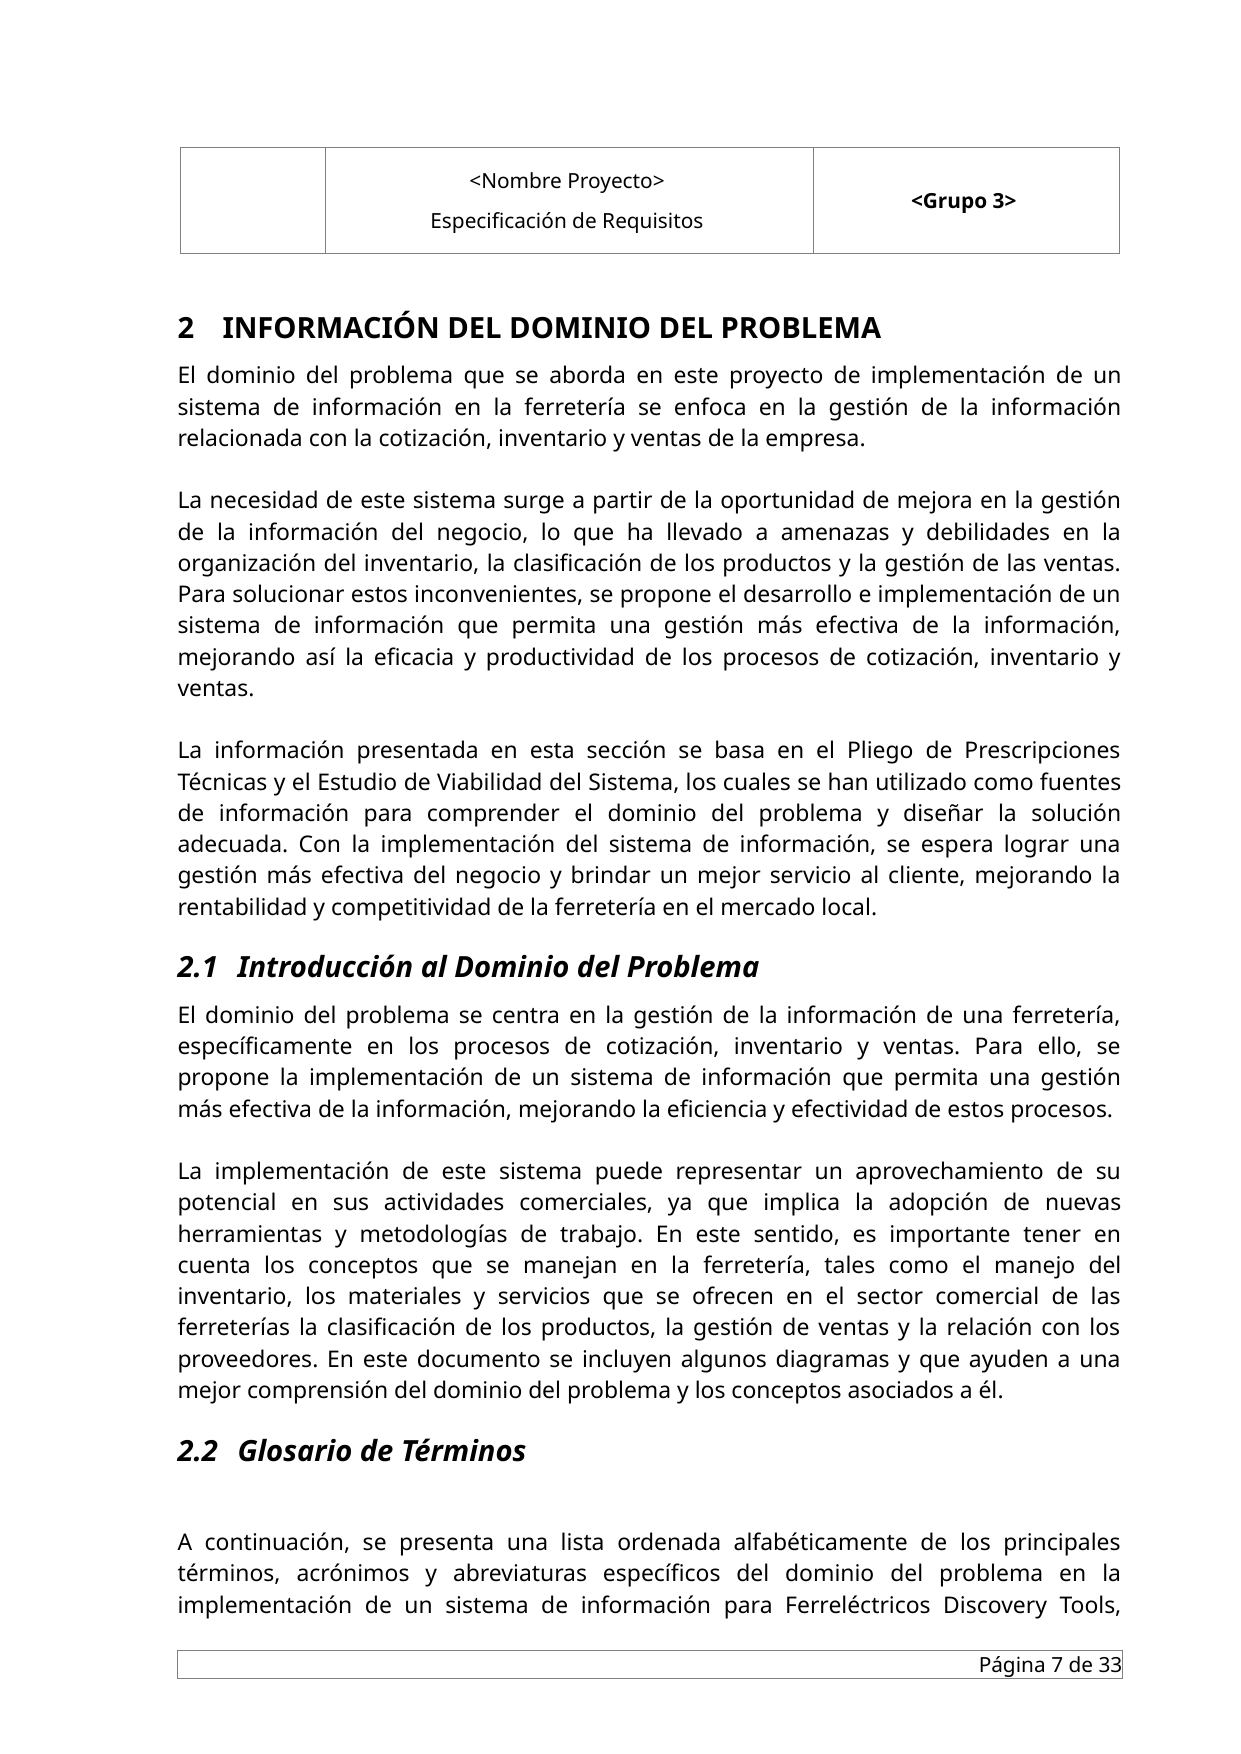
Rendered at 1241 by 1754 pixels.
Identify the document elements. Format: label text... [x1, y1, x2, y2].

text El dominio del problema se centra en la gestión de la información de una ferretería, específicamente en los procesos de cotización, inventario y ventas. Para ello, se propone la implementación de un sistema de información que permita una gestión más efectiva de la información, mejorando la eficiencia y efectividad de estos procesos. [177, 999, 1122, 1124]
subtitle Introducción al Dominio del Problema [177, 947, 1122, 986]
text El dominio del problema que se aborda en este proyecto de implementación de un sistema de información en la ferretería se enfoca en la gestión de la información relacionada con la cotización, inventario y ventas de la empresa. [177, 359, 1122, 453]
text La información presentada en esta sección se basa en el Pliego de Prescripciones Técnicas y el Estudio de Viabilidad del Sistema, los cuales se han utilizado como fuentes de información para comprender el dominio del problema y diseñar la solución adecuada. Con la implementación del sistema de información, se espera lograr una gestión más efectiva del negocio y brindar un mejor servicio al cliente, mejorando la rentabilidad y competitividad de la ferretería en el mercado local. [177, 734, 1122, 922]
subtitle INFORMACIÓN DEL DOMINIO DEL PROBLEMA [177, 307, 1122, 347]
subtitle Glosario de Términos [177, 1430, 1122, 1470]
text La necesidad de este sistema surge a partir de la oportunidad de mejora en la gestión de la información del negocio, lo que ha llevado a amenazas y debilidades en la organización del inventario, la clasificación de los productos y la gestión de las ventas. Para solucionar estos inconvenientes, se propone el desarrollo e implementación de un sistema de información que permita una gestión más efectiva de la información, mejorando así la eficacia y productividad de los procesos de cotización, inventario y ventas. [177, 484, 1122, 703]
text La implementación de este sistema puede representar un aprovechamiento de su potencial en sus actividades comerciales, ya que implica la adopción de nuevas herramientas y metodologías de trabajo. En este sentido, es importante tener en cuenta los conceptos que se manejan en la ferretería, tales como el manejo del inventario, los materiales y servicios que se ofrecen en el sector comercial de las ferreterías la clasificación de los productos, la gestión de ventas y la relación con los proveedores. En este documento se incluyen algunos diagramas y que ayuden a una mejor comprensión del dominio del problema y los conceptos asociados a él. [177, 1155, 1122, 1405]
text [177, 1526, 1122, 1620]
